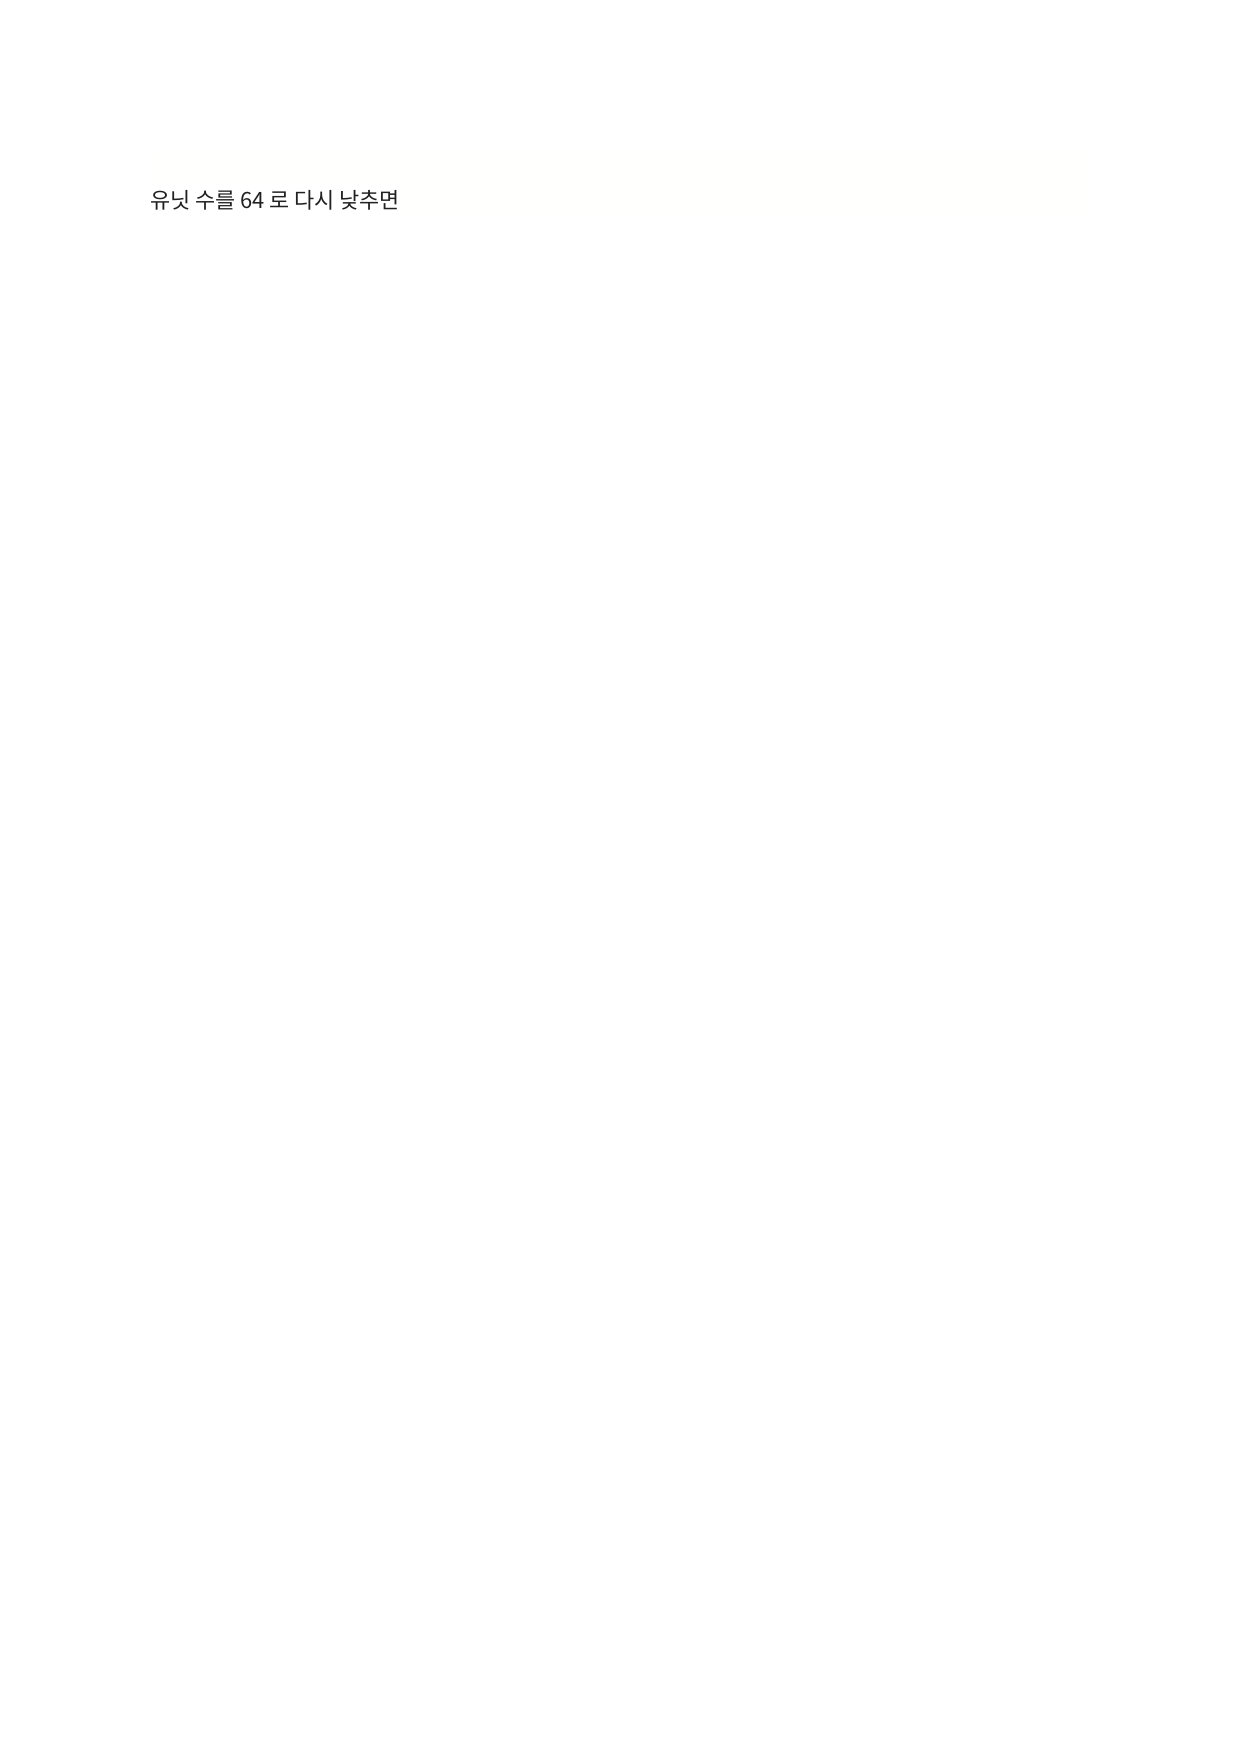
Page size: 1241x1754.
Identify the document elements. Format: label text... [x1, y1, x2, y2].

text 유닛 수를 64로 다시 낮추면 [150, 183, 1090, 215]
